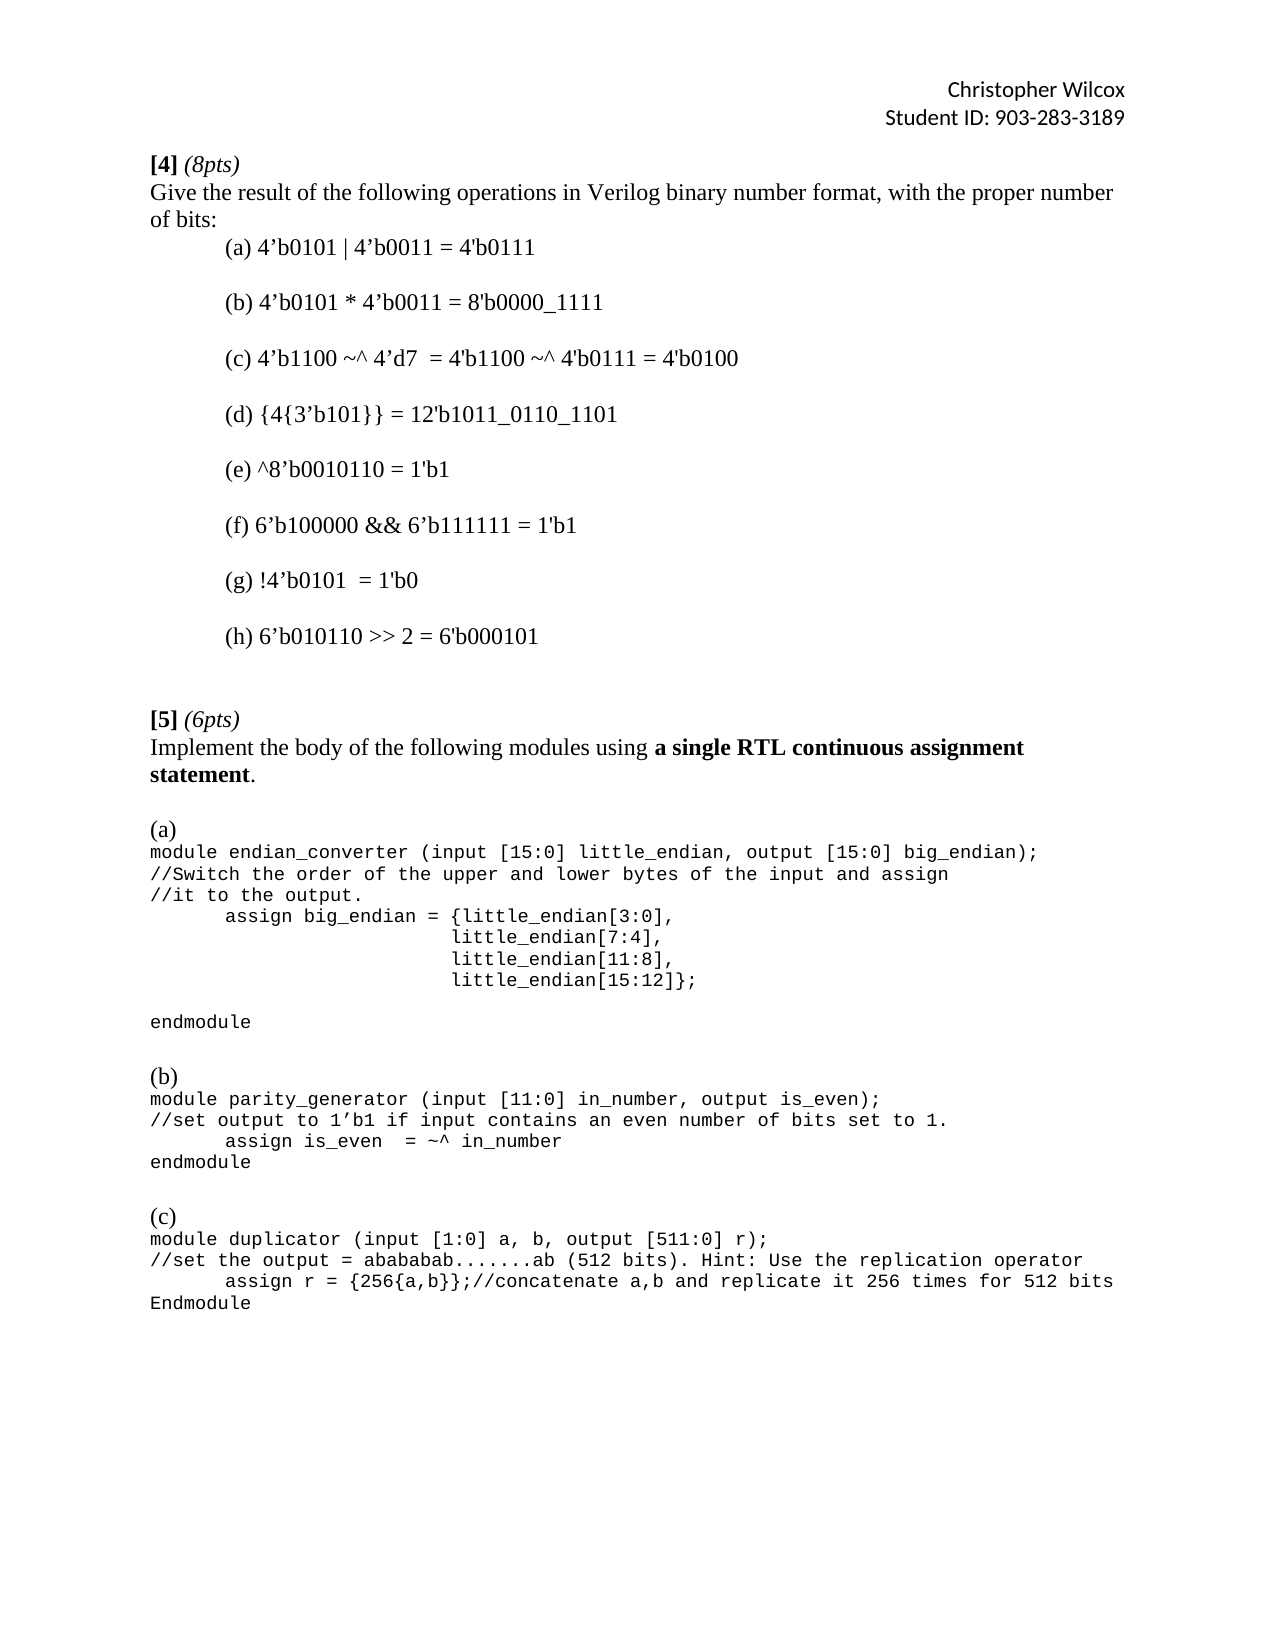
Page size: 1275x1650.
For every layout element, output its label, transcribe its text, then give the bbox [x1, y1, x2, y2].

text little_endian[15:12]}; [375, 971, 1125, 992]
text (e) ^8’b0010110 = 1'b1 [150, 455, 1125, 483]
text (b) [150, 1062, 1125, 1089]
text module parity_generator (input [11:0] in_number, output is_even); [150, 1089, 1125, 1111]
text //it to the output. [150, 886, 1125, 907]
text (f) 6’b100000 && 6’b111111 = 1'b1 [150, 511, 1125, 538]
text module endian_converter (input [15:0] little_endian, output [15:0] big_endian); [150, 843, 1125, 864]
text assign r = {256{a,b}};//concatenate a,b and replicate it 256 times for 512 bits [150, 1272, 1125, 1293]
text endmodule [150, 1013, 1125, 1034]
text Endmodule [150, 1293, 1125, 1315]
text //set output to 1’b1 if input contains an even number of bits set to 1. [150, 1111, 1125, 1132]
text assign is_even = ~^ in_number [150, 1132, 1125, 1153]
text //set the output = abababab.......ab (512 bits). Hint: Use the replication operator [150, 1251, 1125, 1272]
text little_endian[7:4], [375, 928, 1125, 949]
text (g) !4’b0101 = 1'b0 [150, 567, 1125, 594]
text Implement the body of the following modules using a single RTL continuous assignment statement. [150, 733, 1125, 788]
text //Switch the order of the upper and lower bytes of the input and assign [150, 864, 1125, 886]
text Give the result of the following operations in Verilog binary number format, with the proper number of bits: [150, 178, 1125, 233]
text [5] (6pts) [150, 705, 1125, 733]
text (c) [150, 1202, 1125, 1230]
text module duplicator (input [1:0] a, b, output [511:0] r); [150, 1230, 1125, 1251]
text [4] (8pts) [150, 150, 1125, 178]
text (a) [150, 815, 1125, 843]
text little_endian[11:8], [375, 949, 1125, 971]
text (c) 4’b1100 ~^ 4’d7 = 4'b1100 ~^ 4'b0111 = 4'b0100 [150, 344, 1125, 372]
text assign big_endian = {little_endian[3:0], [150, 907, 1125, 928]
text endmodule [150, 1153, 1125, 1174]
text (a) 4’b0101 | 4’b0011 = 4'b0111 [150, 233, 1125, 260]
text (d) {4{3’b101}} = 12'b1011_0110_1101 [150, 400, 1125, 427]
text (h) 6’b010110 >> 2 = 6'b000101 [150, 622, 1125, 650]
text (b) 4’b0101 * 4’b0011 = 8'b0000_1111 [150, 288, 1125, 316]
